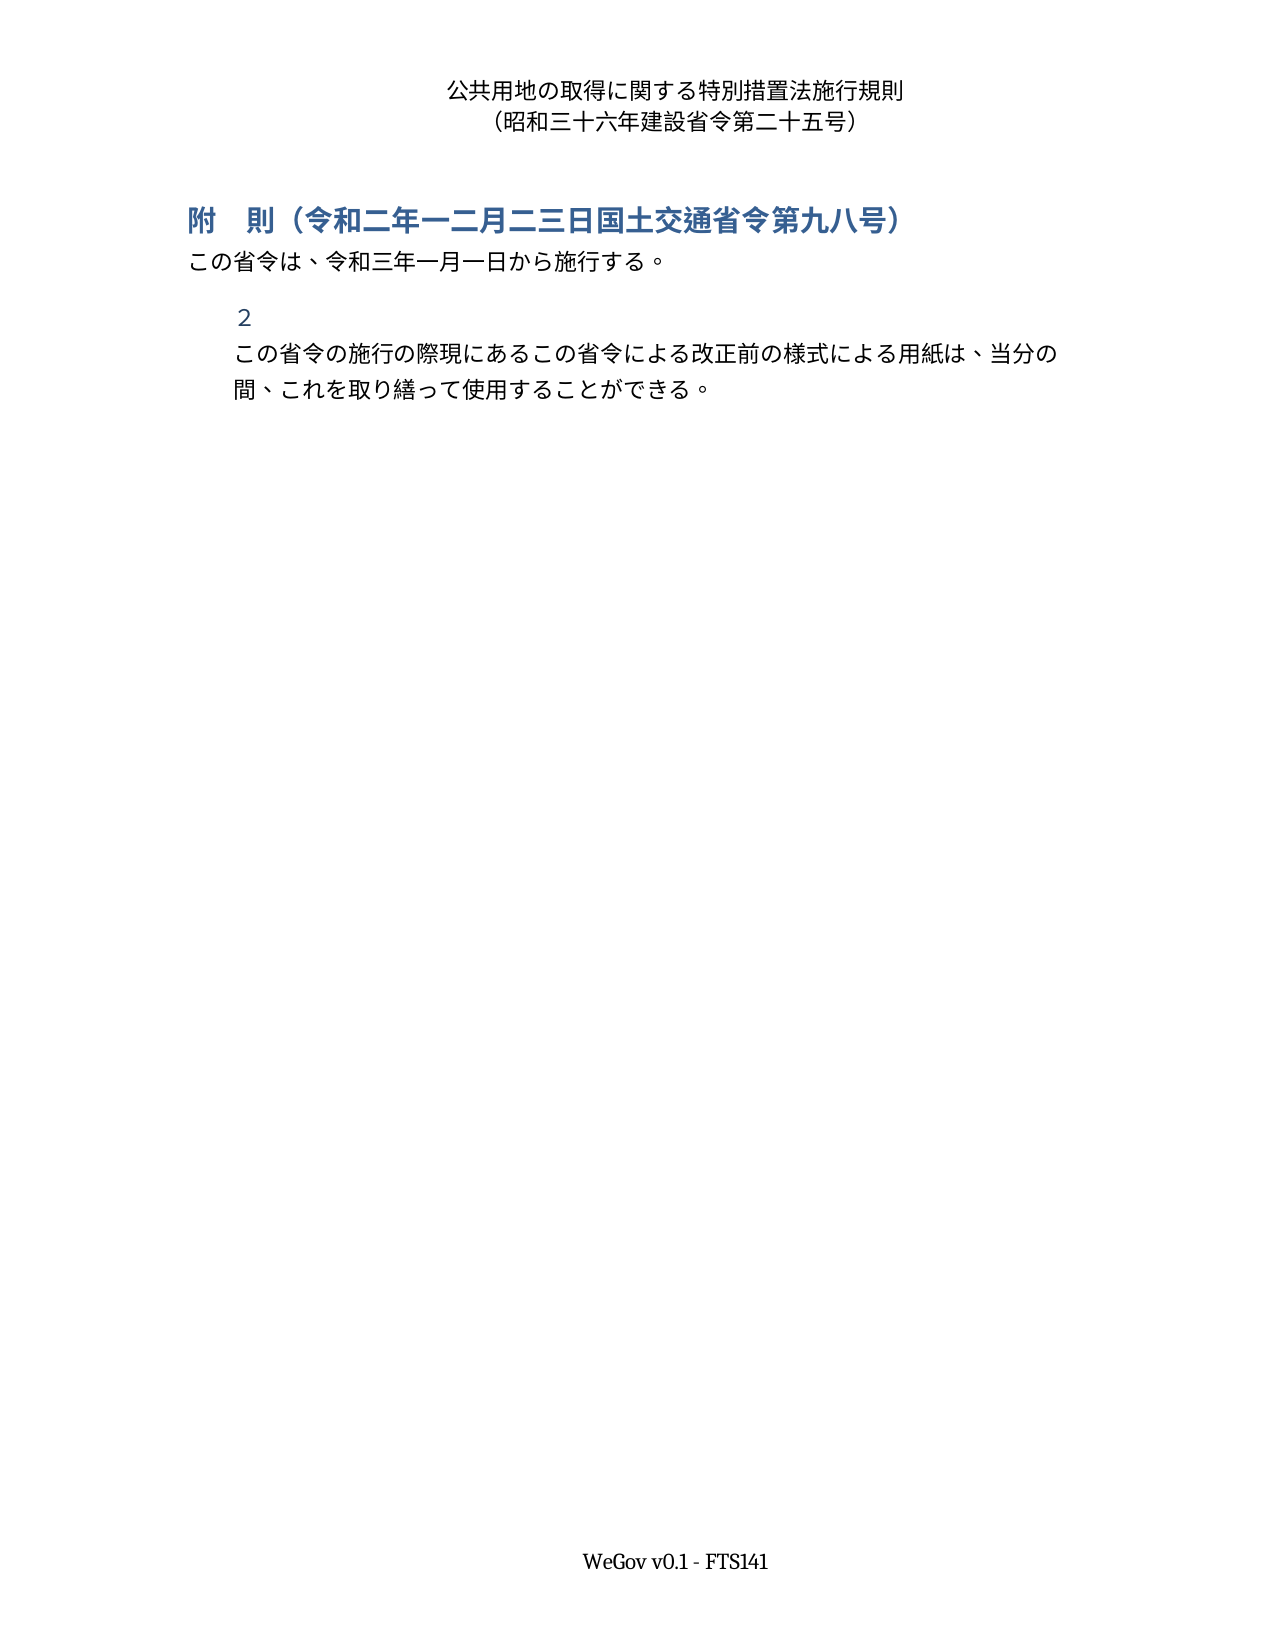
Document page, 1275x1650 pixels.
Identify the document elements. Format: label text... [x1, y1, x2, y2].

subtitle ２ [233, 302, 1087, 334]
text この省令の施行の際現にあるこの省令による改正前の様式による用紙は、当分の間、これを取り繕って使用することができる。 [233, 338, 1087, 406]
subtitle 附 則（令和二年一二月二三日国土交通省令第九八号） [187, 200, 1087, 240]
text この省令は、令和三年一月一日から施行する。 [187, 246, 1087, 277]
